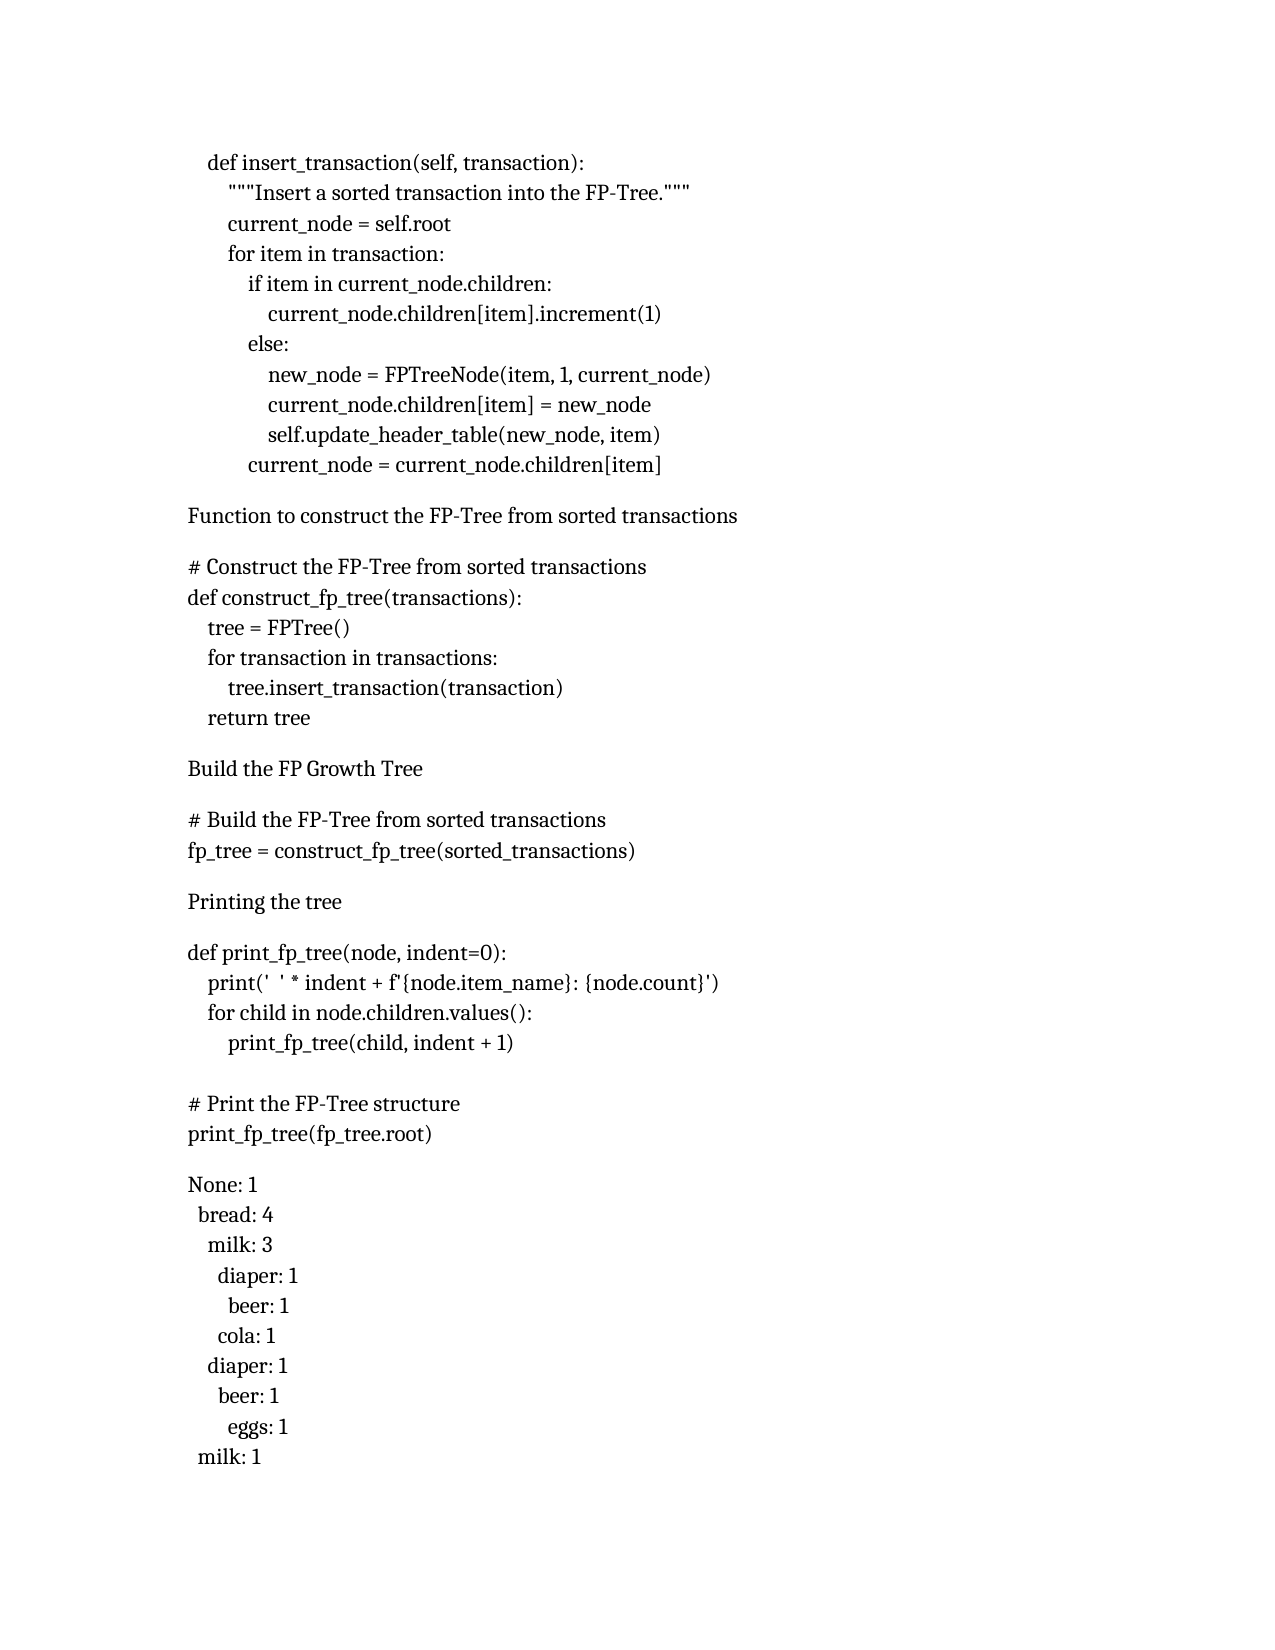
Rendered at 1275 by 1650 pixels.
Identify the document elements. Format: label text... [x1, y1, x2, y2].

text Function to construct the FP-Tree from sorted transactions [187, 503, 1087, 529]
text Printing the tree [187, 888, 1087, 915]
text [187, 150, 1087, 478]
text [187, 1172, 1087, 1470]
text def print_fp_tree(node, indent=0): print(' ' * indent + f'{node.item_name}: {node.count}') for child in node.children.values(): print_fp_tree(child, indent + 1) # Print the FP-Tree structure print_fp_tree(fp_tree.root) [187, 939, 1087, 1147]
text Build the FP Growth Tree [187, 756, 1087, 783]
text # Construct the FP-Tree from sorted transactions def construct_fp_tree(transactions): tree = FPTree() for transaction in transactions: tree.insert_transaction(transaction) return tree [187, 554, 1087, 732]
text # Build the FP-Tree from sorted transactions fp_tree = construct_fp_tree(sorted_transactions) [187, 807, 1087, 864]
